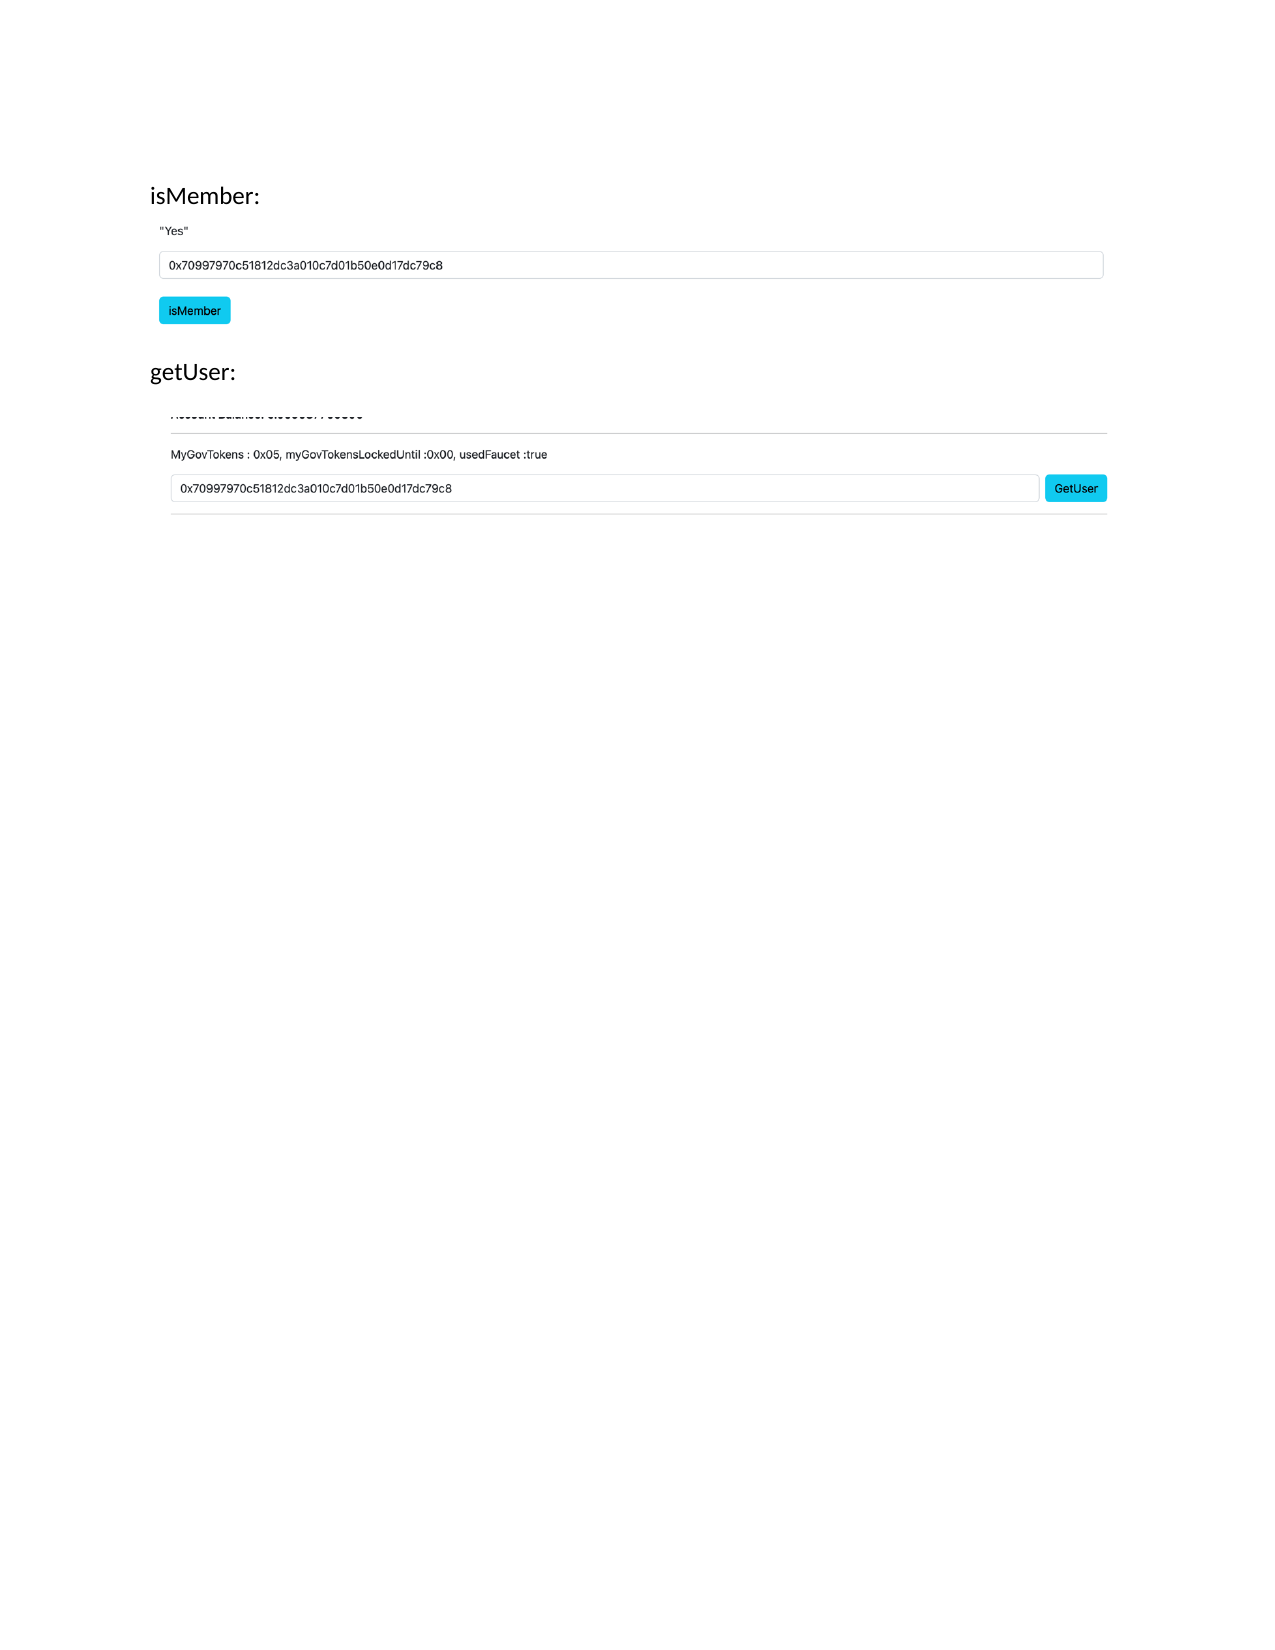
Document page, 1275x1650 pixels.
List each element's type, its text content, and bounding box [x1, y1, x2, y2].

text getUser: [150, 357, 1125, 387]
text isMember: [150, 181, 1125, 211]
picture [150, 417, 1125, 521]
picture [150, 211, 1125, 326]
